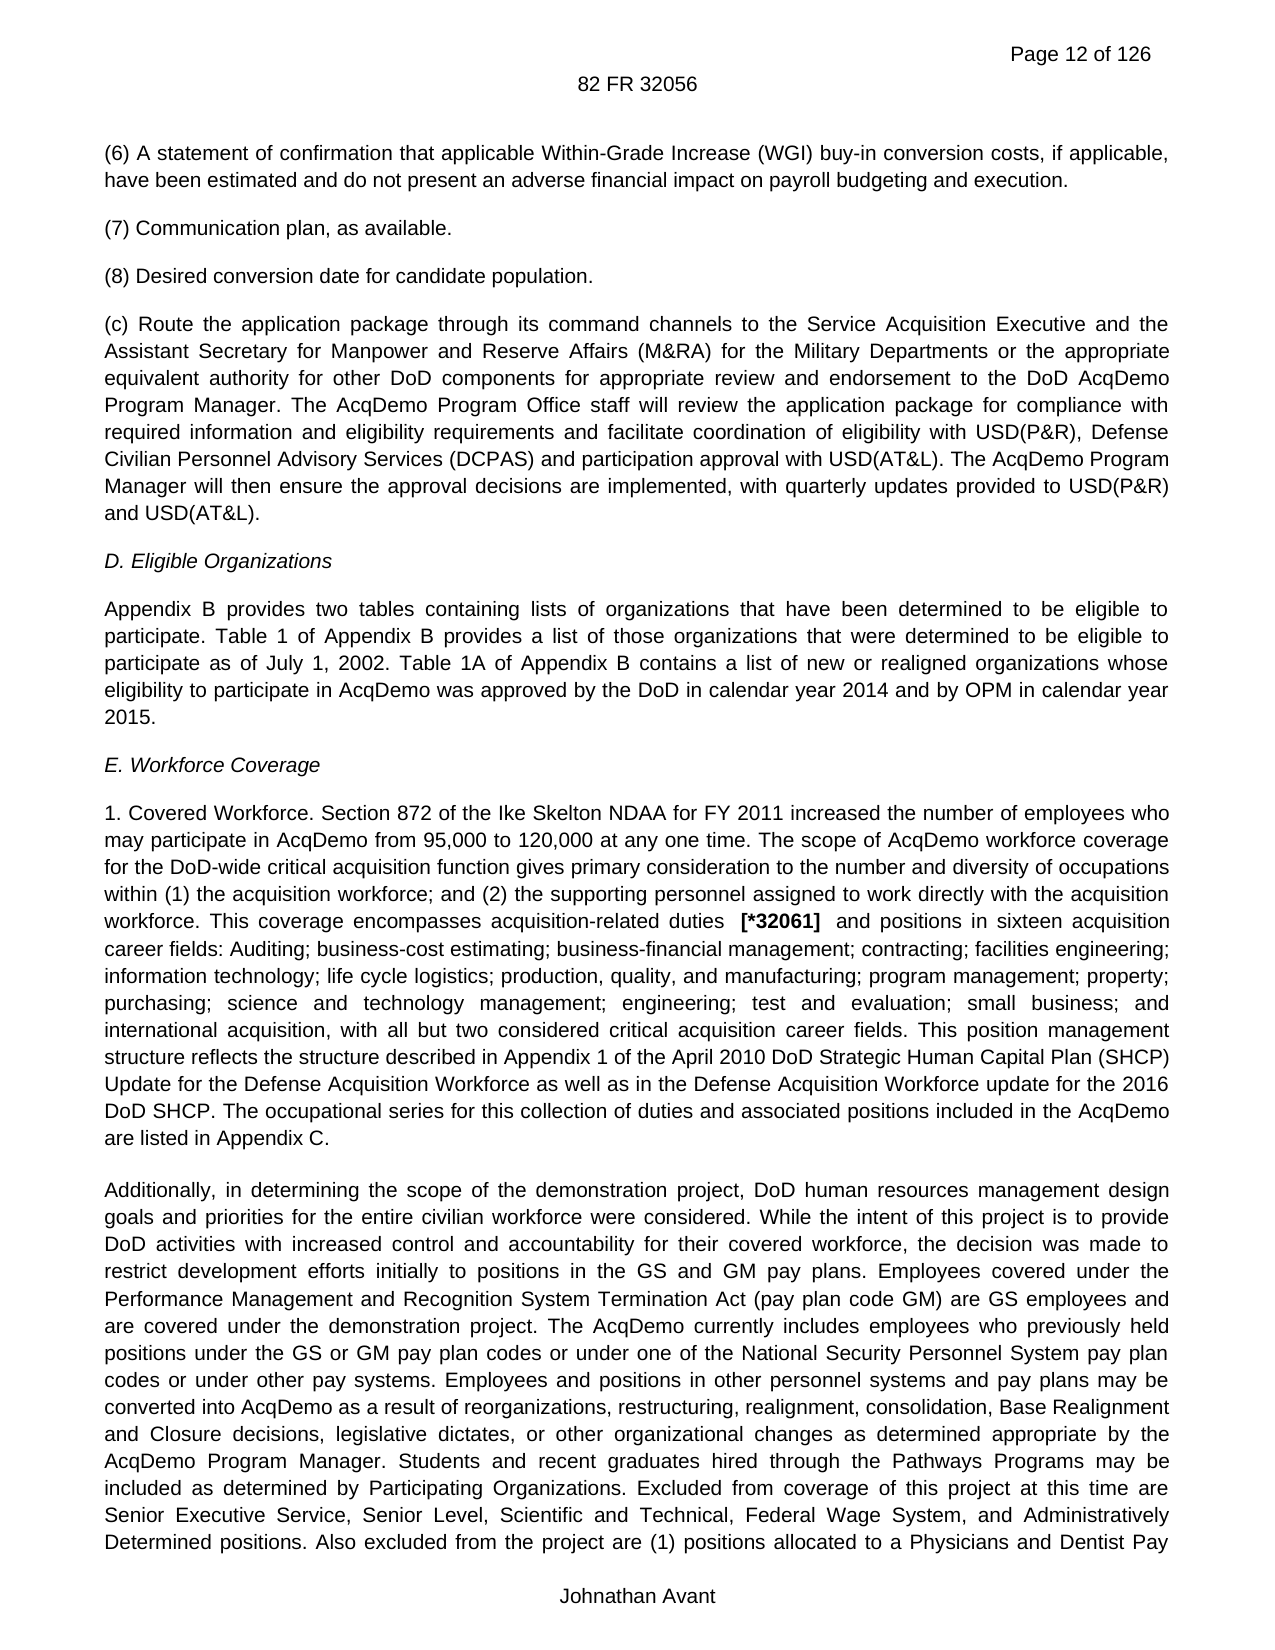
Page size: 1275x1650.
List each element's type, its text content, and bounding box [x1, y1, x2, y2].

text (6) A statement of confirmation that applicable Within-Grade Increase (WGI) buy-in conversion costs, if applicable, have been estimated and do not present an adverse financial impact on payroll budgeting and execution. [104, 137, 1171, 192]
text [104, 1175, 1171, 1554]
text 1. Covered Workforce. Section 872 of the Ike Skelton NDAA for FY 2011 increased the number of employees who may participate in AcqDemo from 95,000 to 120,000 at any one time. The scope of AcqDemo workforce coverage for the DoD-wide critical acquisition function gives primary consideration to the number and diversity of occupations within (1) the acquisition workforce; and (2) the supporting personnel assigned to work directly with the acquisition workforce. This coverage encompasses acquisition-related duties [*32061] and positions in sixteen acquisition career fields: Auditing; business-cost estimating; business-financial management; contracting; facilities engineering; information technology; life cycle logistics; production, quality, and manufacturing; program management; property; purchasing; science and technology management; engineering; test and evaluation; small business; and international acquisition, with all but two considered critical acquisition career fields. This position management structure reflects the structure described in Appendix 1 of the April 2010 DoD Strategic Human Capital Plan (SHCP) Update for the Defense Acquisition Workforce as well as in the Defense Acquisition Workforce update for the 2016 DoD SHCP. The occupational series for this collection of duties and associated positions included in the AcqDemo are listed in Appendix C. [104, 798, 1171, 1150]
text D. Eligible Organizations [104, 546, 1171, 573]
text (c) Route the application package through its command channels to the Service Acquisition Executive and the Assistant Secretary for Manpower and Reserve Affairs (M&RA) for the Military Departments or the appropriate equivalent authority for other DoD components for appropriate review and endorsement to the DoD AcqDemo Program Manager. The AcqDemo Program Office staff will review the application package for compliance with required information and eligibility requirements and facilitate coordination of eligibility with USD(P&R), Defense Civilian Personnel Advisory Services (DCPAS) and participation approval with USD(AT&L). The AcqDemo Program Manager will then ensure the approval decisions are implemented, with quarterly updates provided to USD(P&R) and USD(AT&L). [104, 308, 1171, 525]
text E. Workforce Coverage [104, 750, 1171, 777]
text Appendix B provides two tables containing lists of organizations that have been determined to be eligible to participate. Table 1 of Appendix B provides a list of those organizations that were determined to be eligible to participate as of July 1, 2002. Table 1A of Appendix B contains a list of new or realigned organizations whose eligibility to participate in AcqDemo was approved by the DoD in calendar year 2014 and by OPM in calendar year 2015. [104, 594, 1171, 729]
text (8) Desired conversion date for candidate population. [104, 260, 1171, 287]
text (7) Communication plan, as available. [104, 212, 1171, 239]
